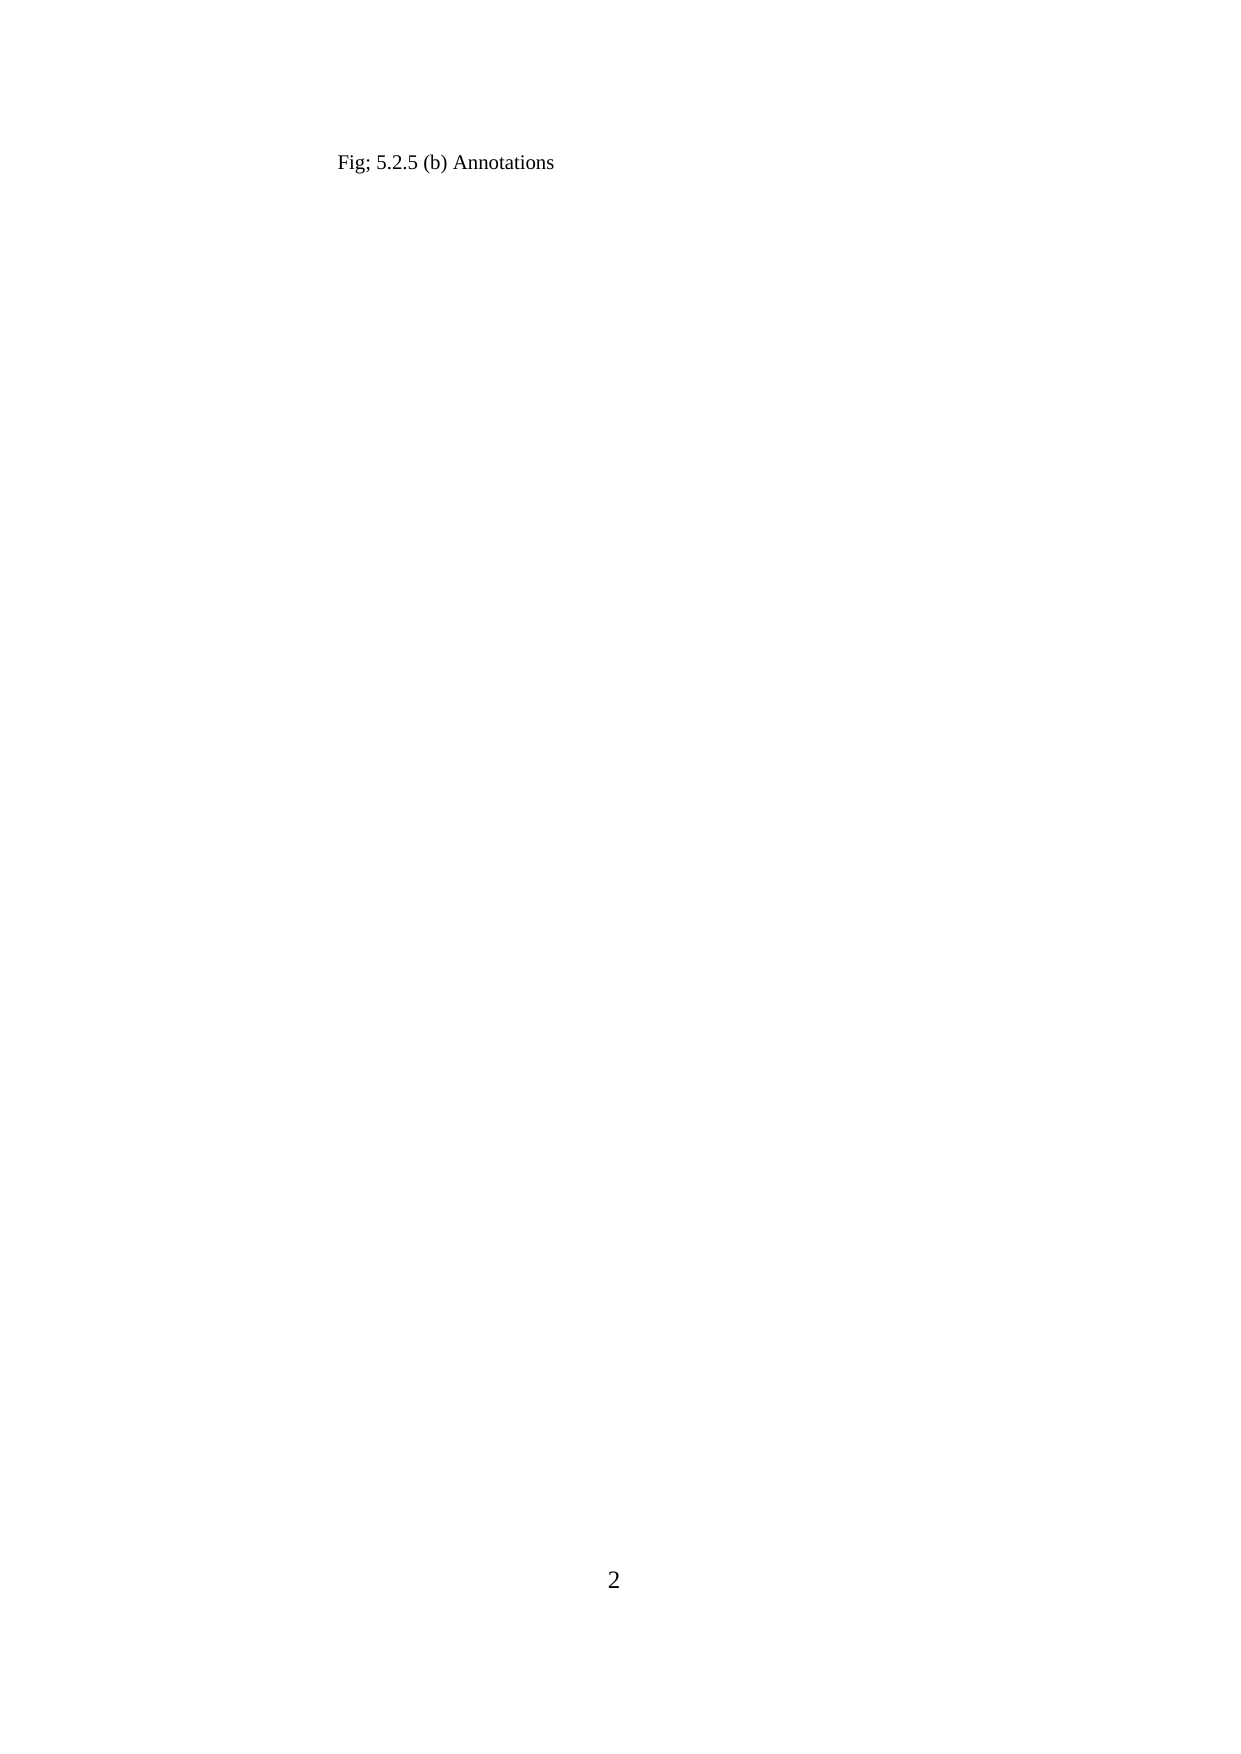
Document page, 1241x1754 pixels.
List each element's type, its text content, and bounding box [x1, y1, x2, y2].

text Fig; 5.2.5 (b) Annotations [171, 150, 1002, 174]
